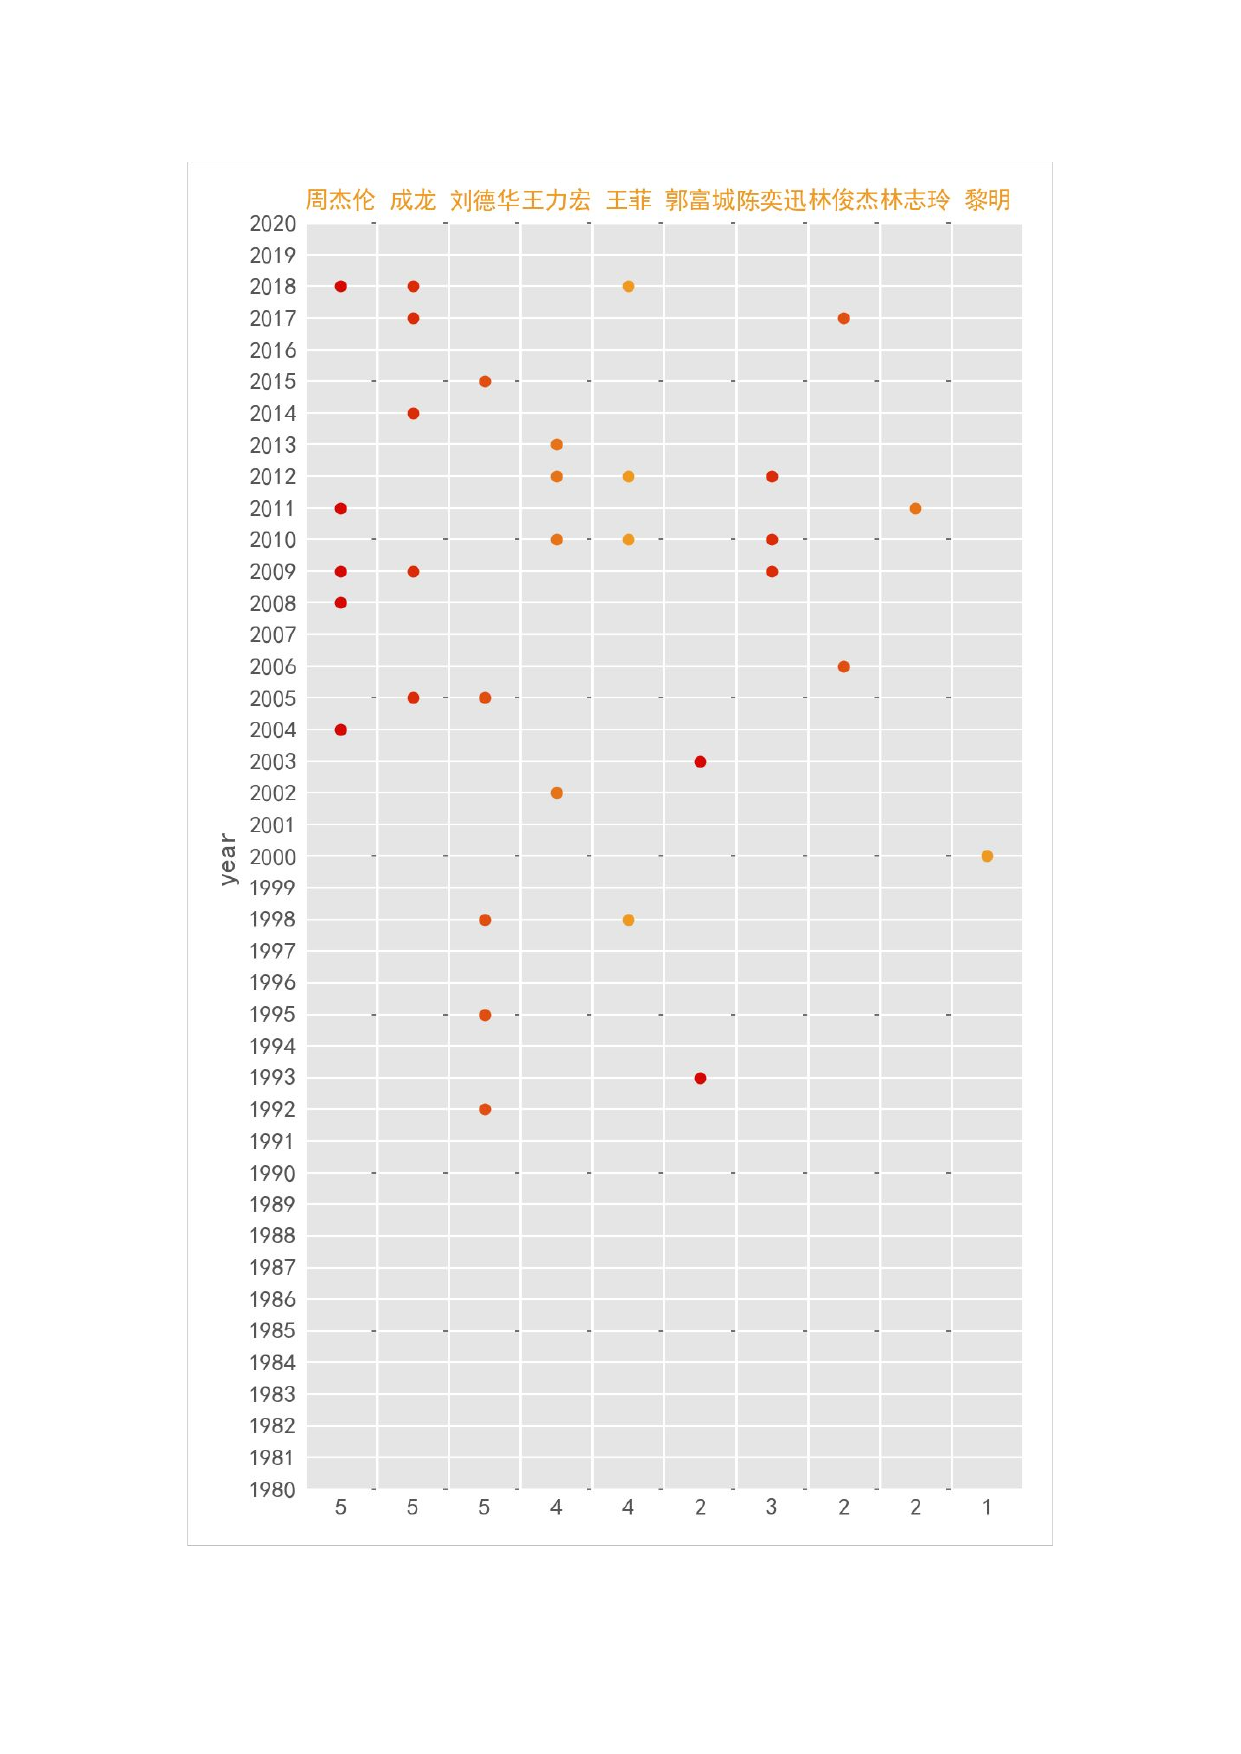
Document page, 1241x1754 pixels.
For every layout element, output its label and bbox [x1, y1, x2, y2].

picture [187, 162, 1053, 1546]
